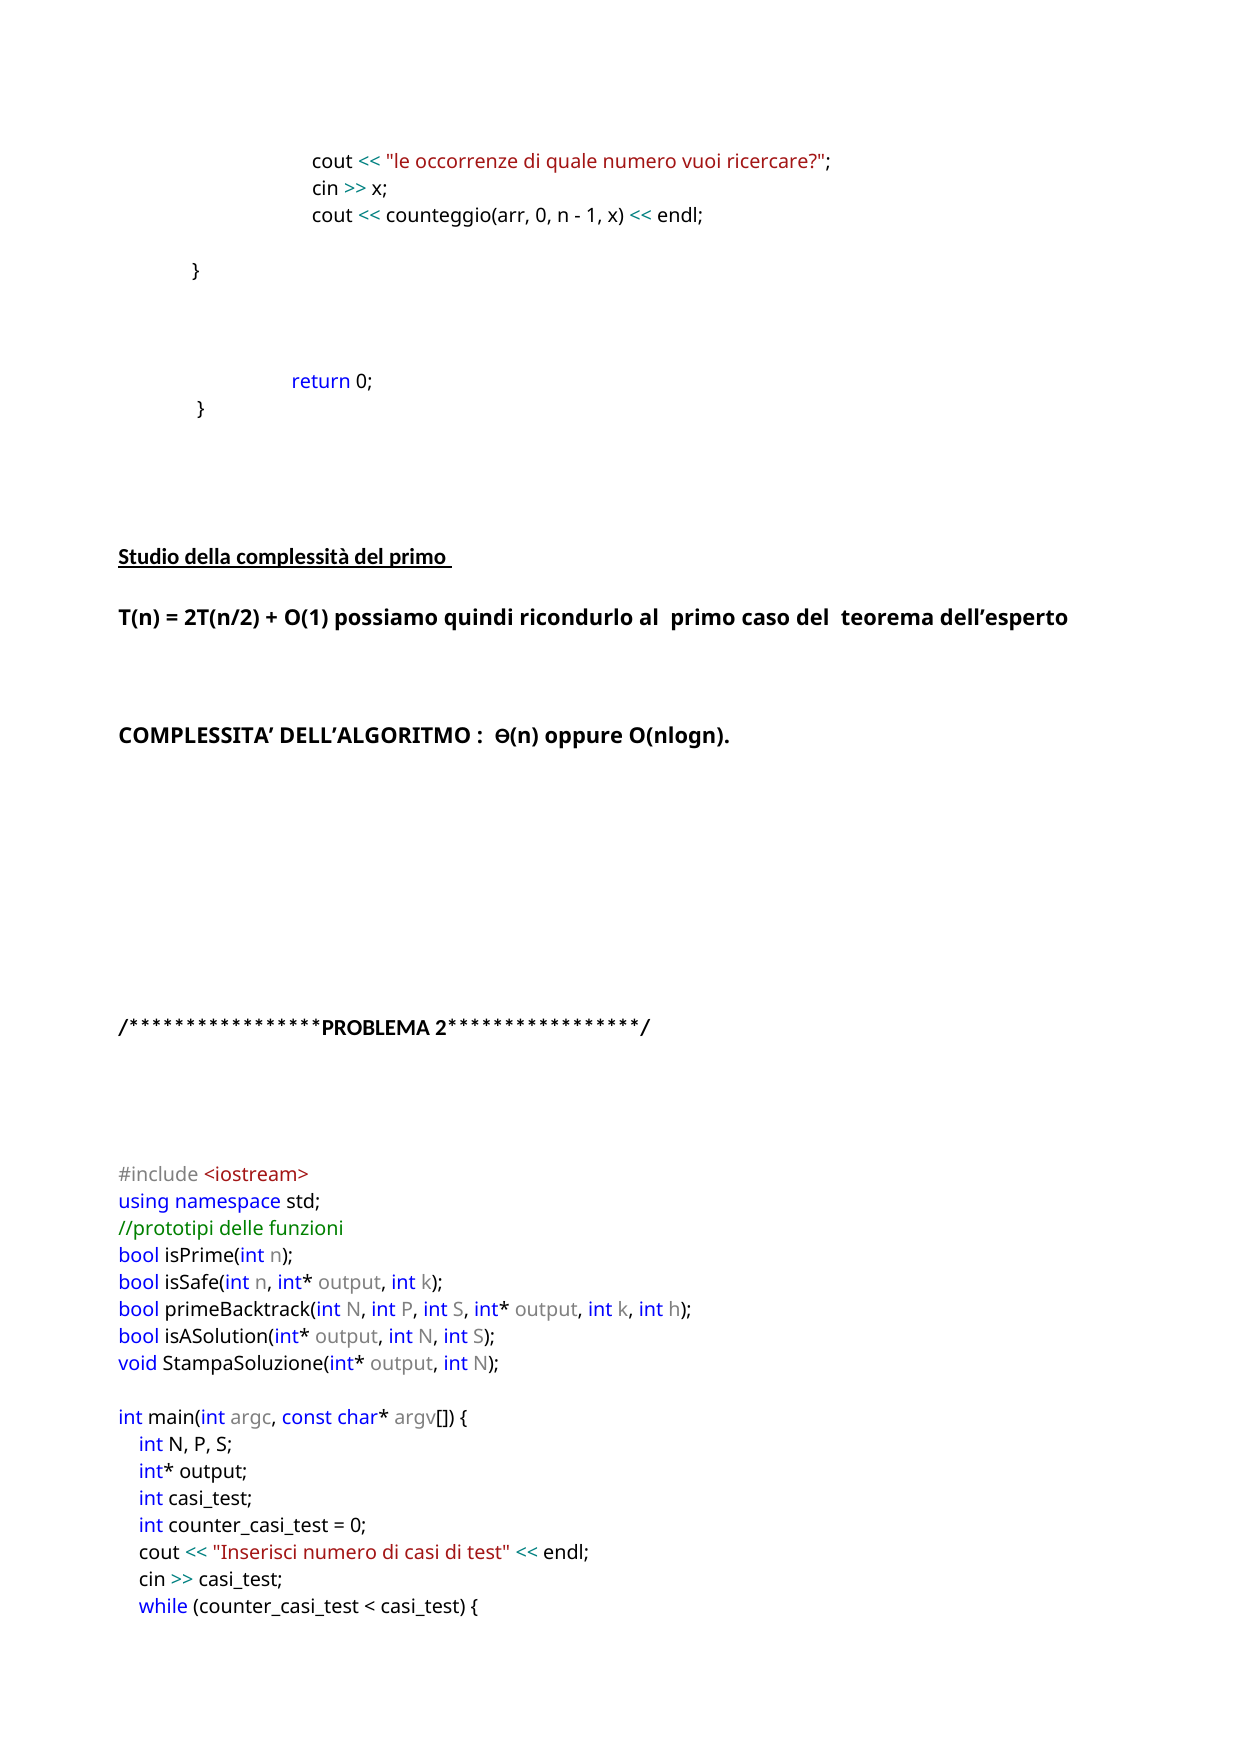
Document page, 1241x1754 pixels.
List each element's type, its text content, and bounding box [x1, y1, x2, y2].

text Studio della complessità del primo [118, 542, 1122, 570]
text bool isPrime(int n); [118, 1242, 1122, 1268]
text cin >> casi_test; [118, 1565, 1122, 1592]
text } [118, 257, 1122, 283]
text bool isASolution(int* output, int N, int S); [118, 1322, 1122, 1349]
text cout << counteggio(arr, 0, n - 1, x) << endl; [118, 202, 1122, 228]
text int N, P, S; [118, 1430, 1122, 1457]
text #include <iostream> [118, 1161, 1122, 1188]
text } [118, 394, 1122, 422]
text T(n) = 2T(n/2) + O(1) possiamo quindi ricondurlo al primo caso del teorema dell’esperto [118, 602, 1122, 631]
text return 0; [118, 368, 1122, 394]
text /*****************PROBLEMA 2*****************/ [118, 1013, 1122, 1041]
text using namespace std; [118, 1188, 1122, 1214]
text bool isSafe(int n, int* output, int k); [118, 1268, 1122, 1296]
text int casi_test; [118, 1484, 1122, 1511]
text //prototipi delle funzioni [118, 1214, 1122, 1242]
text while (counter_casi_test < casi_test) { [118, 1592, 1122, 1619]
text int* output; [118, 1457, 1122, 1484]
text cin >> x; [118, 174, 1122, 202]
text void StampaSoluzione(int* output, int N); [118, 1349, 1122, 1376]
text int counter_casi_test = 0; [118, 1511, 1122, 1538]
text int main(int argc, const char* argv[]) { [118, 1403, 1122, 1430]
text COMPLESSITA’ DELL’ALGORITMO : Ө(n) oppure O(nlogn). [118, 719, 1122, 749]
text cout << "Inserisci numero di casi di test" << endl; [118, 1538, 1122, 1565]
text bool primeBacktrack(int N, int P, int S, int* output, int k, int h); [118, 1296, 1122, 1322]
text cout << "le occorrenze di quale numero vuoi ricercare?"; [118, 148, 1122, 174]
